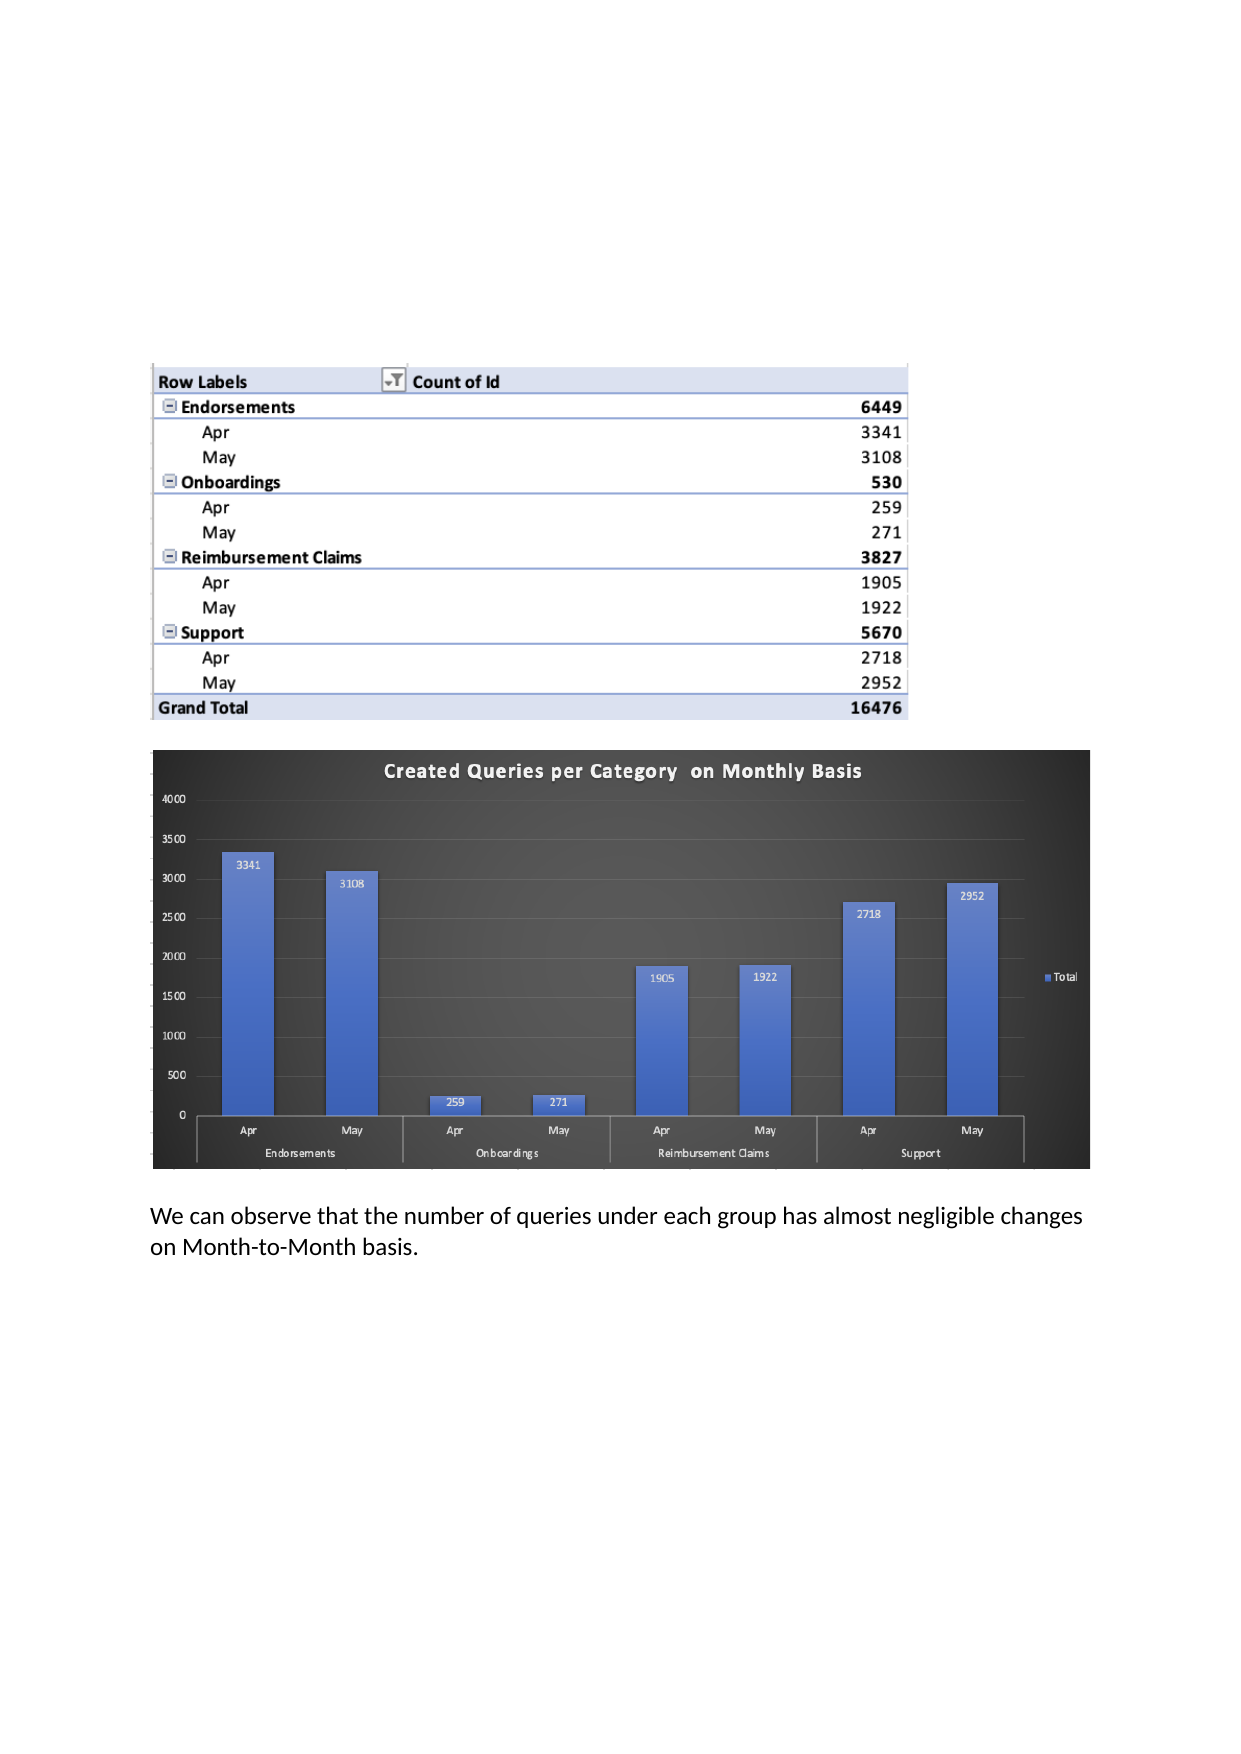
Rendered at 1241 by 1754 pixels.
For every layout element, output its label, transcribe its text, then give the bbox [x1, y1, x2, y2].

picture [150, 363, 909, 720]
text We can observe that the number of queries under each group has almost negligible changes on Month-to-Month basis. [150, 1200, 1090, 1261]
picture [150, 750, 1091, 1170]
